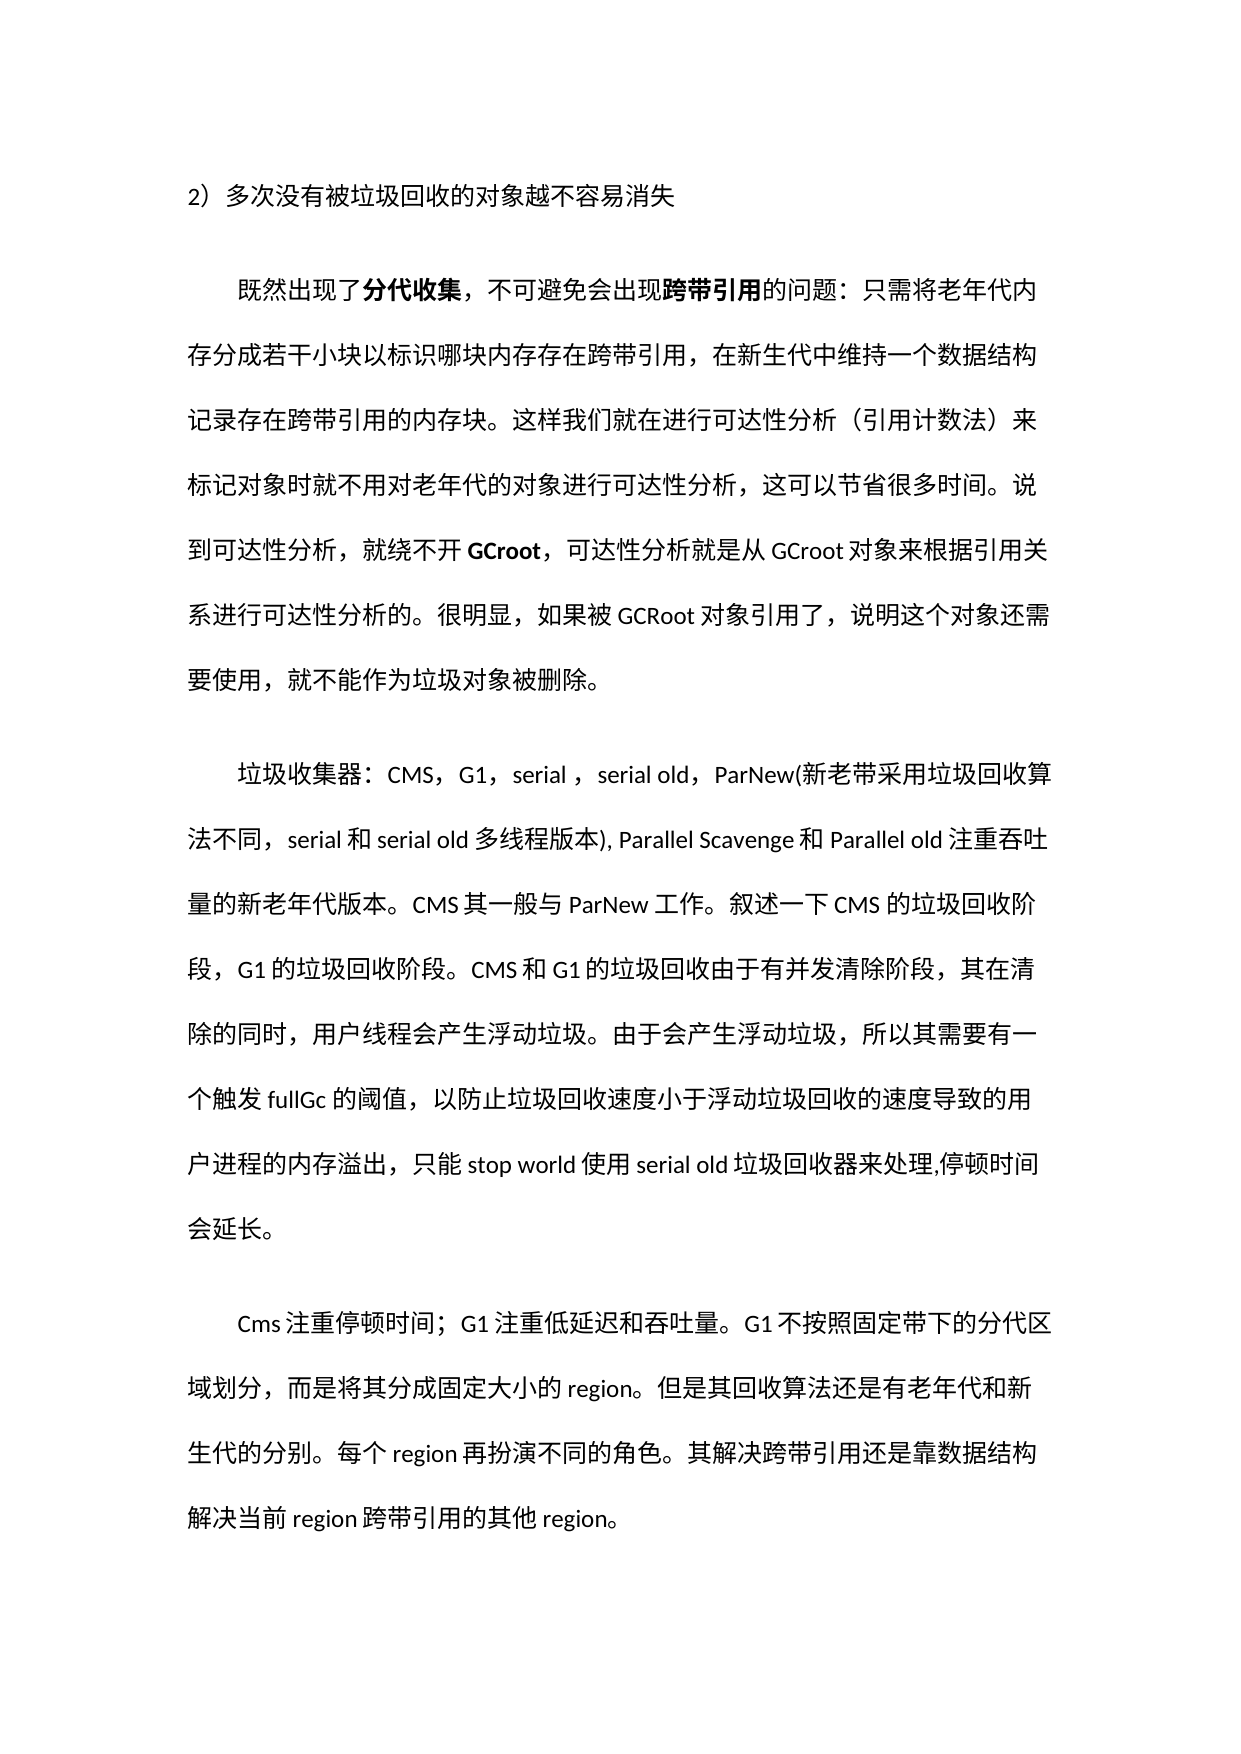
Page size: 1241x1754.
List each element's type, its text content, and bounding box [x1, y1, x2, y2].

text 既然出现了分代收集，不可避免会出现跨带引用的问题：只需将老年代内存分成若干小块以标识哪块内存存在跨带引用，在新生代中维持一个数据结构记录存在跨带引用的内存块。这样我们就在进行可达性分析（引用计数法）来标记对象时就不用对老年代的对象进行可达性分析，这可以节省很多时间。说到可达性分析，就绕不开GCroot，可达性分析就是从GCroot对象来根据引用关系进行可达性分析的。很明显，如果被GCRoot对象引用了，说明这个对象还需要使用，就不能作为垃圾对象被删除。 [187, 256, 1053, 711]
list 多次没有被垃圾回收的对象越不容易消失 [187, 162, 1053, 227]
text Cms注重停顿时间；G1注重低延迟和吞吐量。G1不按照固定带下的分代区域划分，而是将其分成固定大小的region。但是其回收算法还是有老年代和新生代的分别。每个region再扮演不同的角色。其解决跨带引用还是靠数据结构解决当前region跨带引用的其他region。 [187, 1289, 1053, 1549]
text 垃圾收集器：CMS，G1，serial ，serial old，ParNew(新老带采用垃圾回收算法不同，serial和serial old多线程版本), Parallel Scavenge和 Parallel old注重吞吐量的新老年代版本。CMS其一般与ParNew工作。叙述一下CMS 的垃圾回收阶段，G1的垃圾回收阶段。CMS和G1的垃圾回收由于有并发清除阶段，其在清除的同时，用户线程会产生浮动垃圾。由于会产生浮动垃圾，所以其需要有一个触发fullGc 的阈值，以防止垃圾回收速度小于浮动垃圾回收的速度导致的用户进程的内存溢出，只能stop world使用serial old垃圾回收器来处理,停顿时间会延长。 [187, 740, 1053, 1260]
